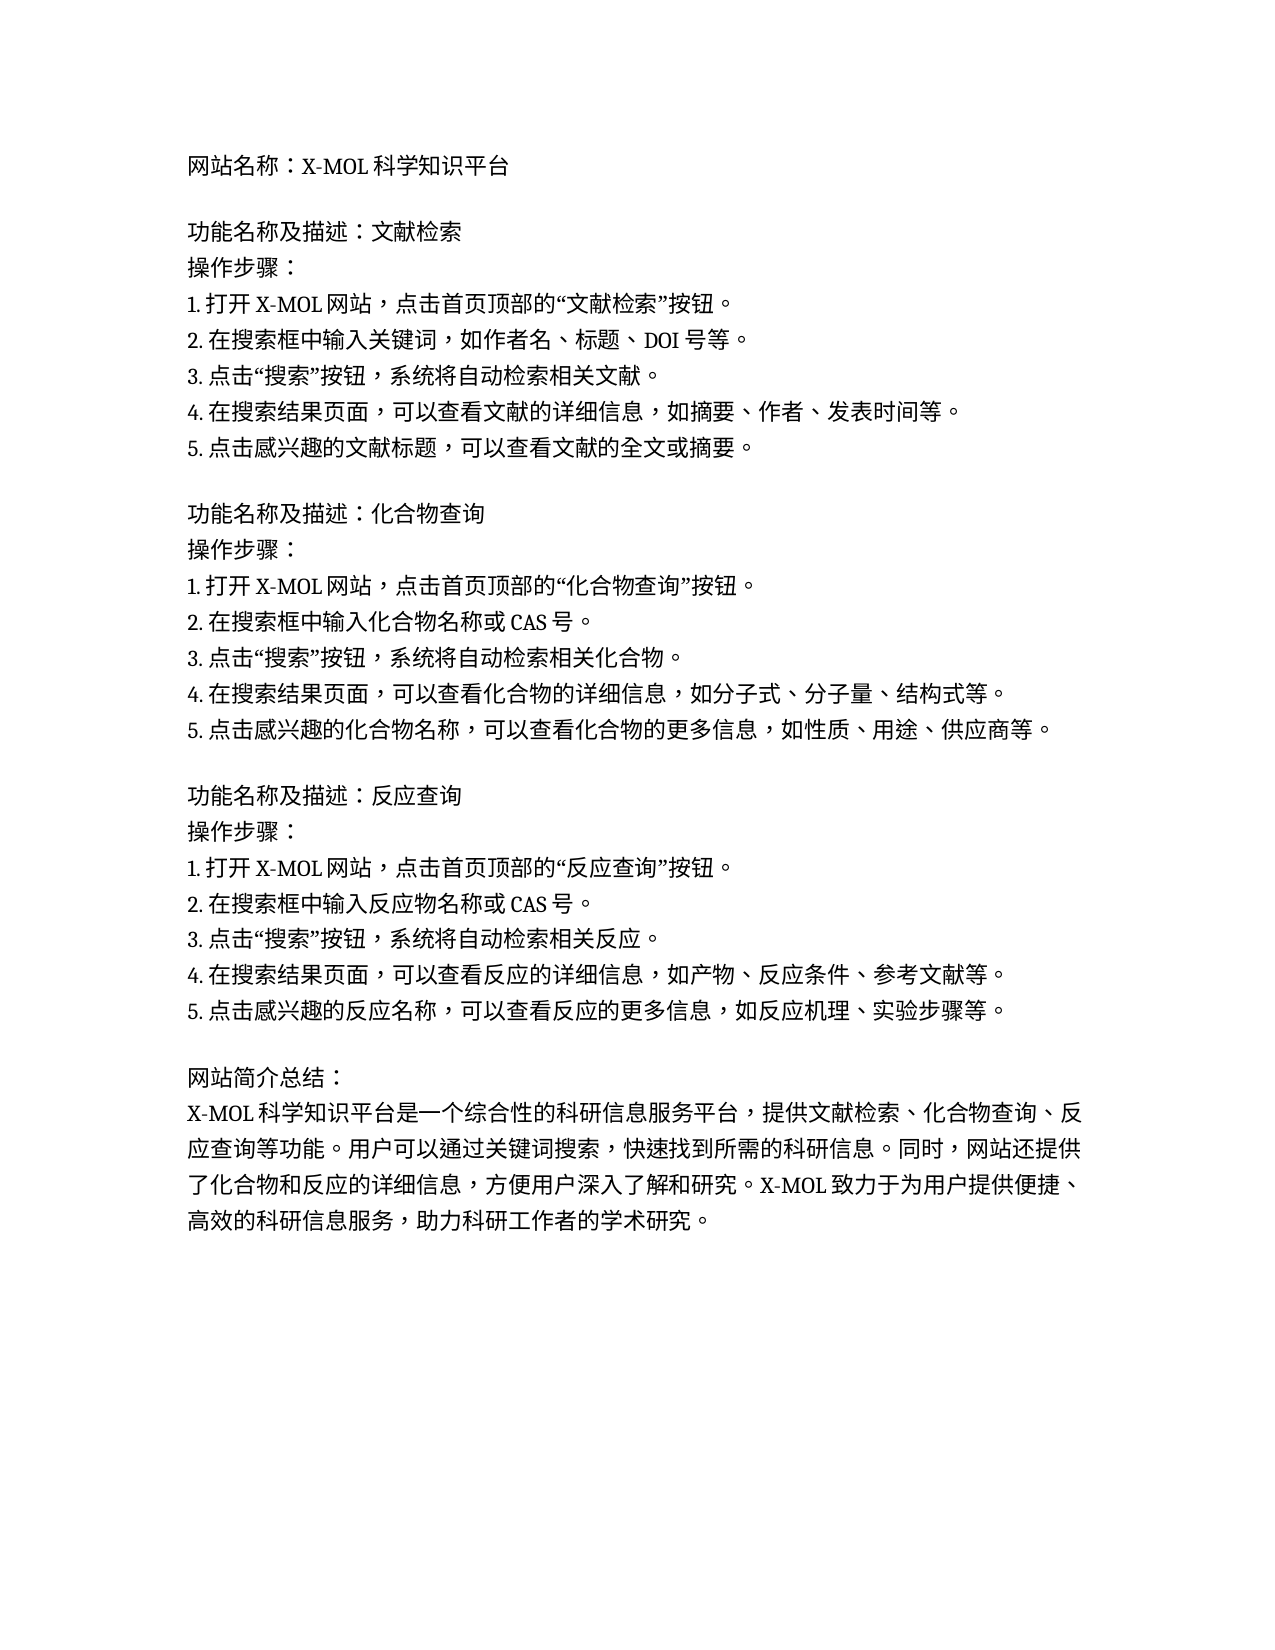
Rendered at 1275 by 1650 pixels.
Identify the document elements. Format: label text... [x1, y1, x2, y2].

text 网站名称：X-MOL科学知识平台 功能名称及描述：文献检索 操作步骤： 1. 打开X-MOL网站，点击首页顶部的“文献检索”按钮。 2. 在搜索框中输入关键词，如作者名、标题、DOI号等。 3. 点击“搜索”按钮，系统将自动检索相关文献。 4. 在搜索结果页面，可以查看文献的详细信息，如摘要、作者、发表时间等。 5. 点击感兴趣的文献标题，可以查看文献的全文或摘要。 功能名称及描述：化合物查询 操作步骤： 1. 打开X-MOL网站，点击首页顶部的“化合物查询”按钮。 2. 在搜索框中输入化合物名称或CAS号。 3. 点击“搜索”按钮，系统将自动检索相关化合物。 4. 在搜索结果页面，可以查看化合物的详细信息，如分子式、分子量、结构式等。 5. 点击感兴趣的化合物名称，可以查看化合物的更多信息，如性质、用途、供应商等。 功能名称及描述：反应查询 操作步骤： 1. 打开X-MOL网站，点击首页顶部的“反应查询”按钮。 2. 在搜索框中输入反应物名称或CAS号。 3. 点击“搜索”按钮，系统将自动检索相关反应。 4. 在搜索结果页面，可以查看反应的详细信息，如产物、反应条件、参考文献等。 5. 点击感兴趣的反应名称，可以查看反应的更多信息，如反应机理、实验步骤等。 网站简介总结： X-MOL科学知识平台是一个综合性的科研信息服务平台，提供文献检索、化合物查询、反应查询等功能。用户可以通过关键词搜索，快速找到所需的科研信息。同时，网站还提供了化合物和反应的详细信息，方便用户深入了解和研究。X-MOL致力于为用户提供便捷、高效的科研信息服务，助力科研工作者的学术研究。 [187, 150, 1087, 1236]
